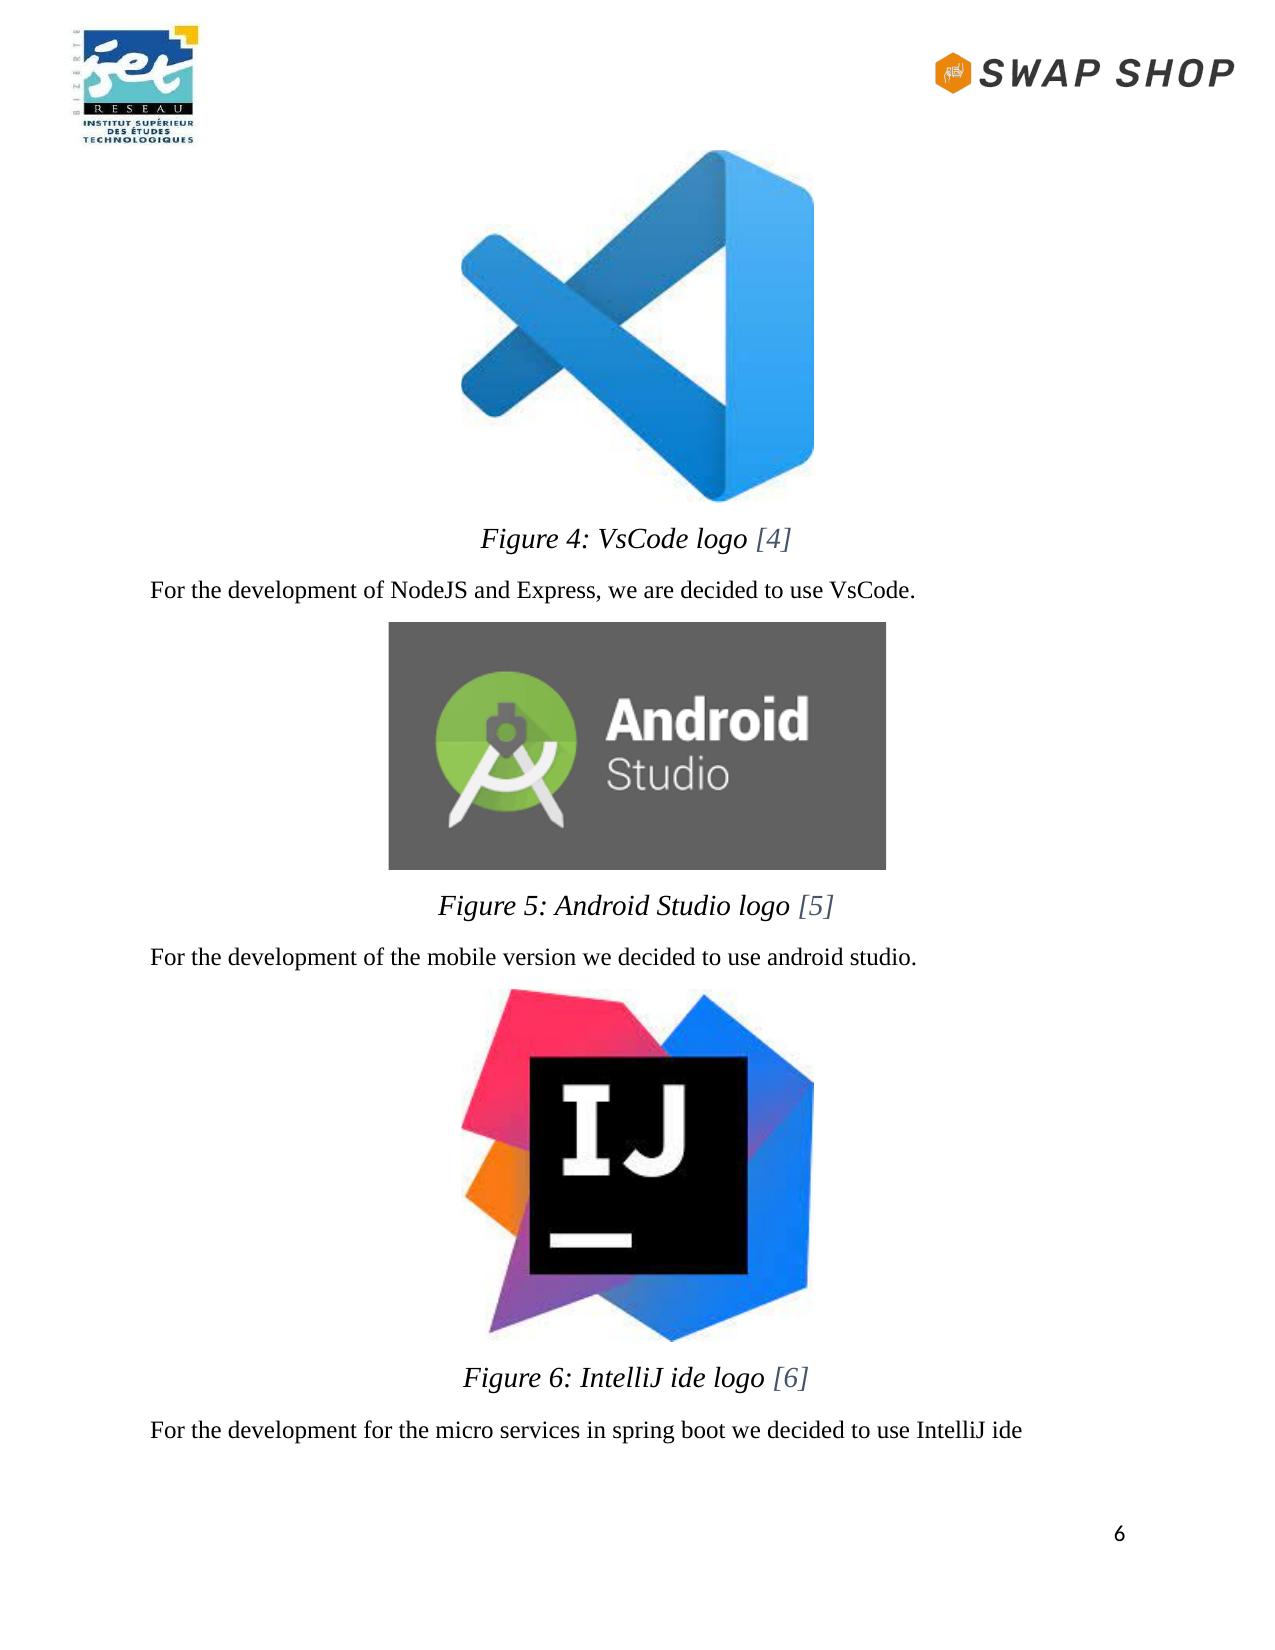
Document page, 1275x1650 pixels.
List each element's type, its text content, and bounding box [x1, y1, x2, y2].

text Figure 4: VsCode logo [150, 521, 1125, 554]
text For the development of NodeJS and Express, we are decided to use VsCode. [150, 575, 1125, 604]
picture [56, 21, 214, 149]
picture [461, 150, 814, 503]
picture [388, 622, 887, 870]
picture [931, 43, 1239, 95]
text Figure 5: Android Studio logo [150, 888, 1125, 922]
text Figure 6: IntelliJ ide logo [150, 1360, 1125, 1394]
text For the development of the mobile version we decided to use android studio. [150, 942, 1125, 971]
text For the development for the micro services in spring boot we decided to use IntelliJ ide [150, 1415, 1125, 1443]
picture [461, 989, 814, 1342]
